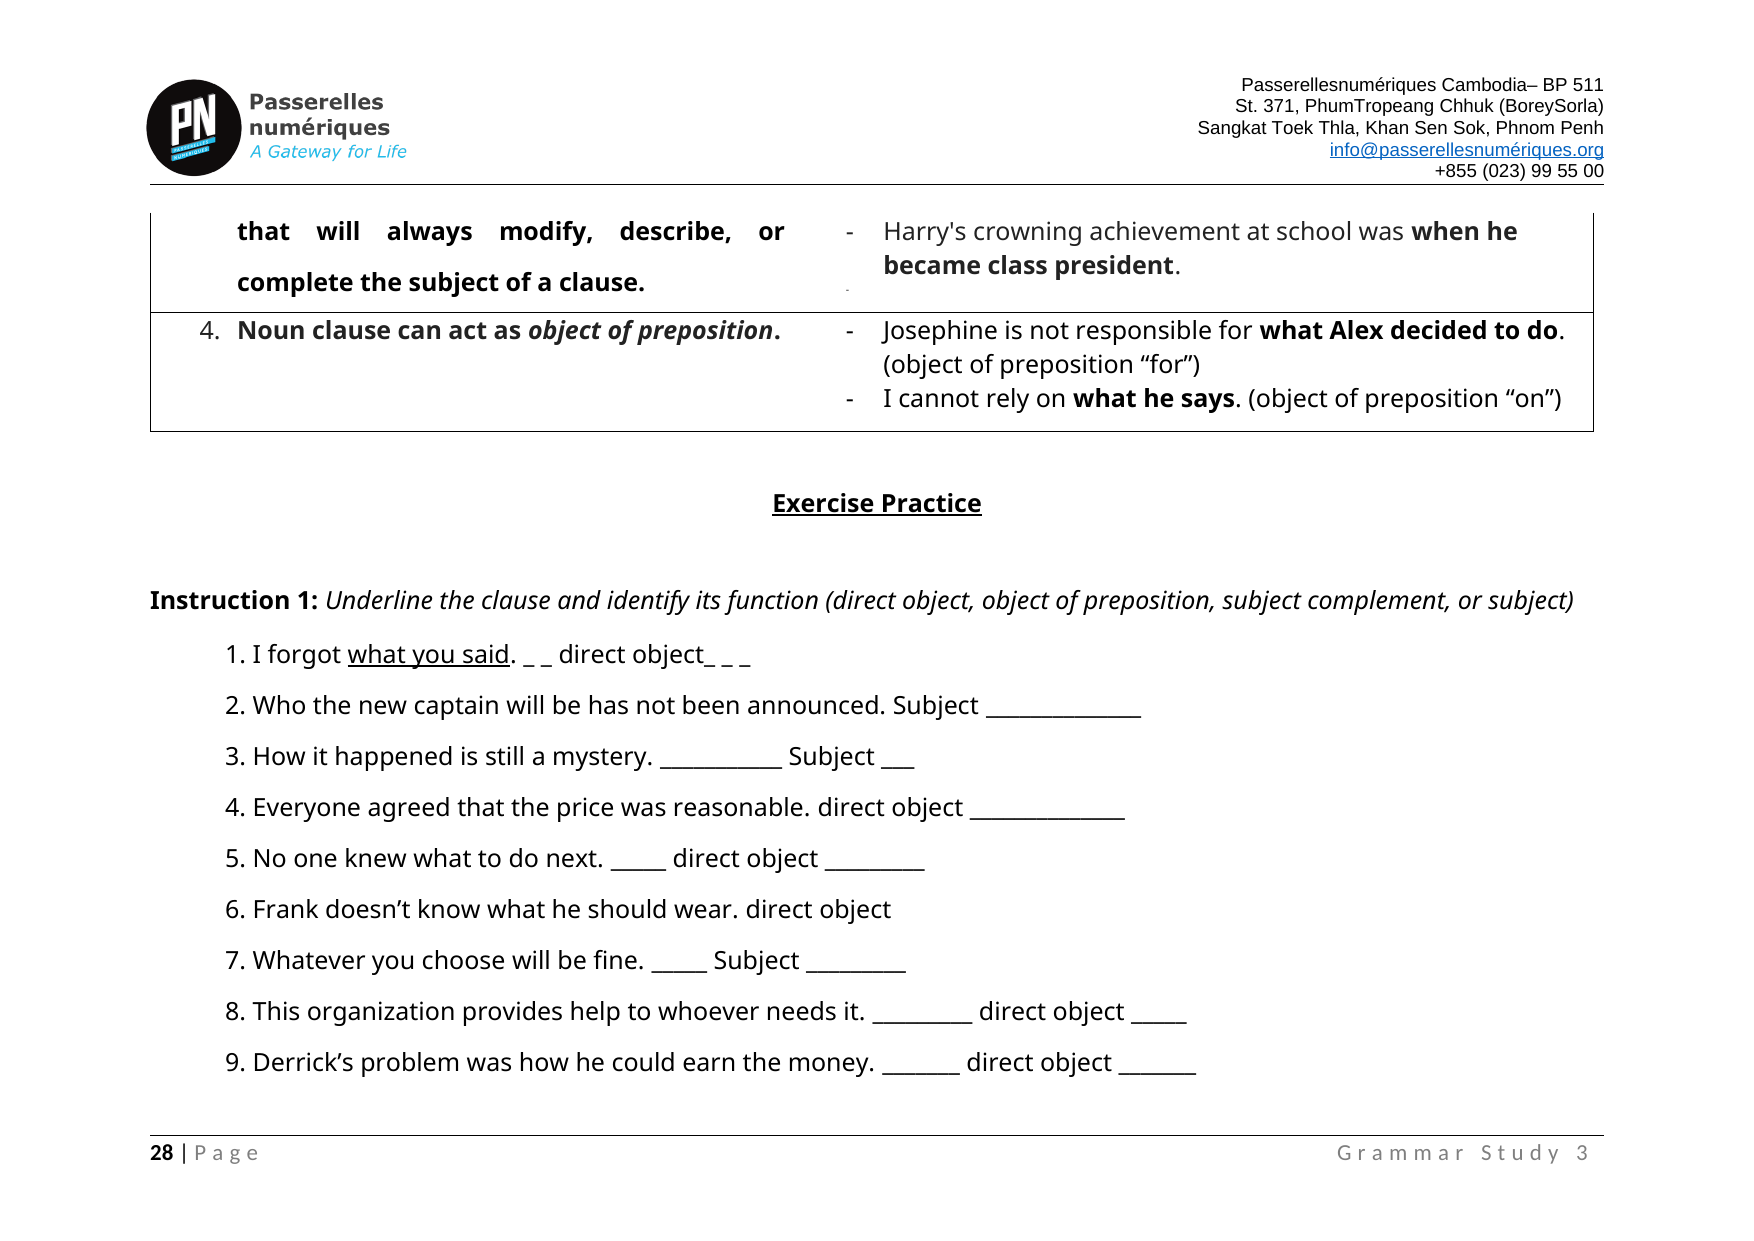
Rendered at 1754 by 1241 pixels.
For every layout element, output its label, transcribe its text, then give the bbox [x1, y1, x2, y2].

list 9. Derrick’s problem was how he could earn the money. _______ direct object _______ [225, 1045, 1604, 1079]
list 3. How it happened is still a mystery. ___________ Subject ___ [225, 738, 1604, 772]
list 2. Who the new captain will be has not been announced. Subject ______________ [225, 687, 1604, 721]
table_cell Noun clause can act as subject complement that will always modify, describe, or complete the subject of a clause. [151, 213, 797, 312]
table_cell Noun clause can act as object of preposition. [151, 313, 797, 431]
list 6. Frank doesn’t know what he should wear. direct object [225, 892, 1604, 926]
list 5. No one knew what to do next. _____ direct object _________ [225, 841, 1604, 874]
table_cell Carlie's problem was that she didn't practice enough. Harry's crowning achievement at school was when he became class president. [797, 213, 1593, 312]
list 1. I forgot what you said. _ _ direct object_ _ _ [225, 636, 1604, 670]
list 7. Whatever you choose will be fine. _____ Subject _________ [225, 943, 1604, 977]
list 4. Everyone agreed that the price was reasonable. direct object ______________ [225, 789, 1604, 823]
table_cell Josephine is not responsible for what Alex decided to do. (object of preposition “for”) I cannot rely on what he says. (object of preposition “on”) [797, 313, 1593, 431]
list 8. This organization provides help to whoever needs it. _________ direct object _____ [225, 994, 1604, 1028]
text Instruction 1: Underline the clause and identify its function (direct object, object of preposition, subject complement, or subject) [150, 583, 1604, 617]
text Exercise Practice [150, 485, 1604, 519]
picture [145, 78, 418, 177]
